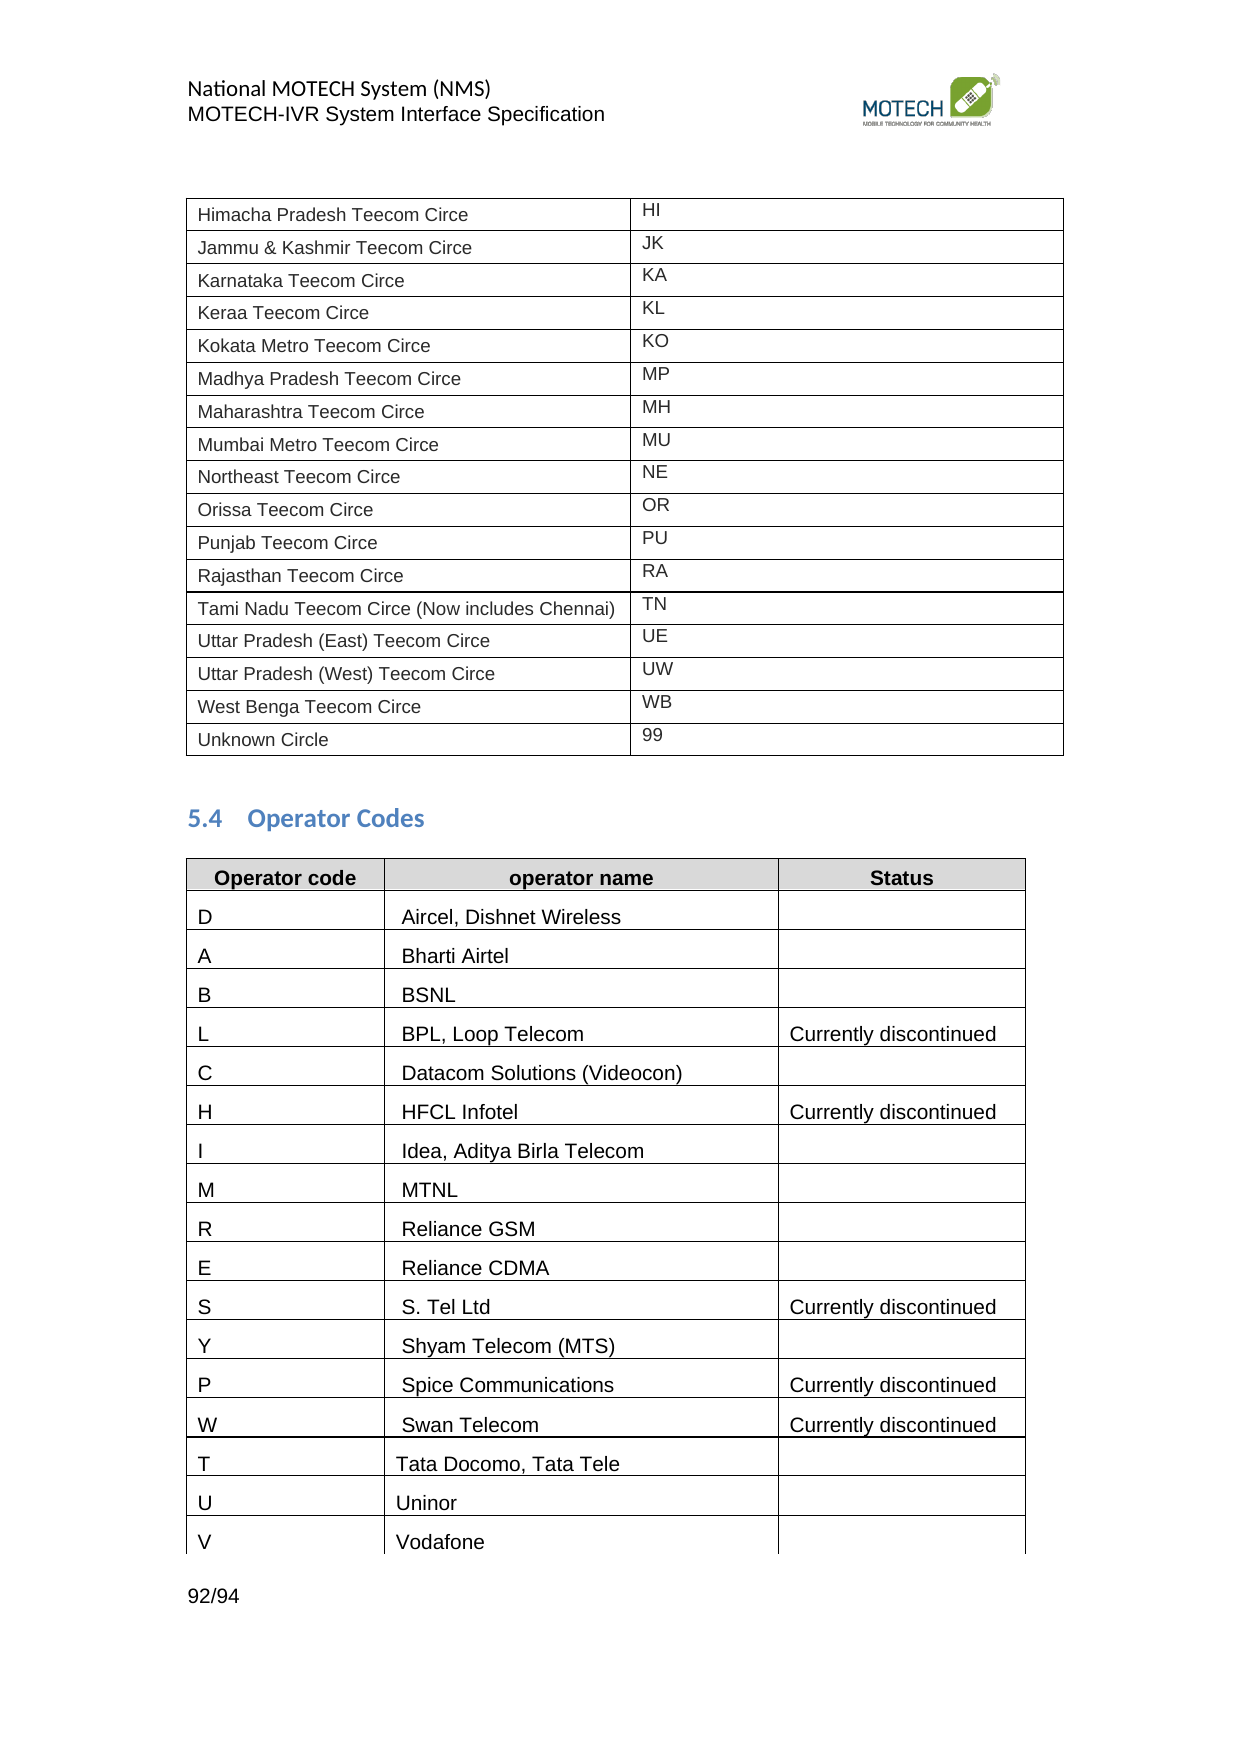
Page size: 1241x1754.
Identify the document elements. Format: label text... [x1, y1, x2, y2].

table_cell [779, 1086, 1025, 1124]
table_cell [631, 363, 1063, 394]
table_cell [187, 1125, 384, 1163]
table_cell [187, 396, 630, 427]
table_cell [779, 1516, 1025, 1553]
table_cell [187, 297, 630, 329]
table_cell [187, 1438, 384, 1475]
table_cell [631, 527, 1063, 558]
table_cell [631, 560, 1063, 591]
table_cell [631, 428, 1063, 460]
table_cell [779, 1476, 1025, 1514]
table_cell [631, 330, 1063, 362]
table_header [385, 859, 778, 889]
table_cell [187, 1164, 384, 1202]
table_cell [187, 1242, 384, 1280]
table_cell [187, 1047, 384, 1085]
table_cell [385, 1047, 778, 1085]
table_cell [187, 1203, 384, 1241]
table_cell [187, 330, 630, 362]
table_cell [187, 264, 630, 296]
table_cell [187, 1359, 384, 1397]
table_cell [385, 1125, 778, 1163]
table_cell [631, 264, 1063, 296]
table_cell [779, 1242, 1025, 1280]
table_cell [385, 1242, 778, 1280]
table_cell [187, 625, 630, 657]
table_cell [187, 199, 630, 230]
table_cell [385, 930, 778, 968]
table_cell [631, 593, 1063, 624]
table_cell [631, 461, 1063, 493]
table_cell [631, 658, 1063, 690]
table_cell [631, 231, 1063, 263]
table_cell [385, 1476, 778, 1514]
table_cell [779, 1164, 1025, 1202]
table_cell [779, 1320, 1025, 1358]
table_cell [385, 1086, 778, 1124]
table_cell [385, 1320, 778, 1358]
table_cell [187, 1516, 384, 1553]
picture [863, 73, 1001, 126]
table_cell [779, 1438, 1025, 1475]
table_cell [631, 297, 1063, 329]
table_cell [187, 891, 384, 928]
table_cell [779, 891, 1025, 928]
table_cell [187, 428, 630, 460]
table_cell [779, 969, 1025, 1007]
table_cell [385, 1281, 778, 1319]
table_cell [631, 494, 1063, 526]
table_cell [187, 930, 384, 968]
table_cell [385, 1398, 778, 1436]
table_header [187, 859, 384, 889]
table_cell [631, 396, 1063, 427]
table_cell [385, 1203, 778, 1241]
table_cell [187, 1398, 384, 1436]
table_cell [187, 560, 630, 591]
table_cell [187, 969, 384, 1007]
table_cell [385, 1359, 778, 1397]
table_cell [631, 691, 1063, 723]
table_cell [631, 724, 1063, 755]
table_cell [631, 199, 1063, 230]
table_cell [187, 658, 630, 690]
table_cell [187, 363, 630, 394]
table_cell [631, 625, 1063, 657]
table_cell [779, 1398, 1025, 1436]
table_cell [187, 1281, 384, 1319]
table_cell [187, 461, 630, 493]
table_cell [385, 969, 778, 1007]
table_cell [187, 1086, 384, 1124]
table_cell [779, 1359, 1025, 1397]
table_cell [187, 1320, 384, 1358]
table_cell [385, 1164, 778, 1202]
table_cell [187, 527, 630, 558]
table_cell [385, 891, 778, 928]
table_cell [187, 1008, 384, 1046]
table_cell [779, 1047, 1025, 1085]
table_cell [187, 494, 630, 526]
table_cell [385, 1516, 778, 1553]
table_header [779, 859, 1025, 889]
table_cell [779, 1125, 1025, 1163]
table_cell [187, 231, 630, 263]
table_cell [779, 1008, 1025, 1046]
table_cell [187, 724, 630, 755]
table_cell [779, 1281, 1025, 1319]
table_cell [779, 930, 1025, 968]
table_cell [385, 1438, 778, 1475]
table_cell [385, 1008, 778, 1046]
subtitle Operator Codes [187, 801, 1053, 834]
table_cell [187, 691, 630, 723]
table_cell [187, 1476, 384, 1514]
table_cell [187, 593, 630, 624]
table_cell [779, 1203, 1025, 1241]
